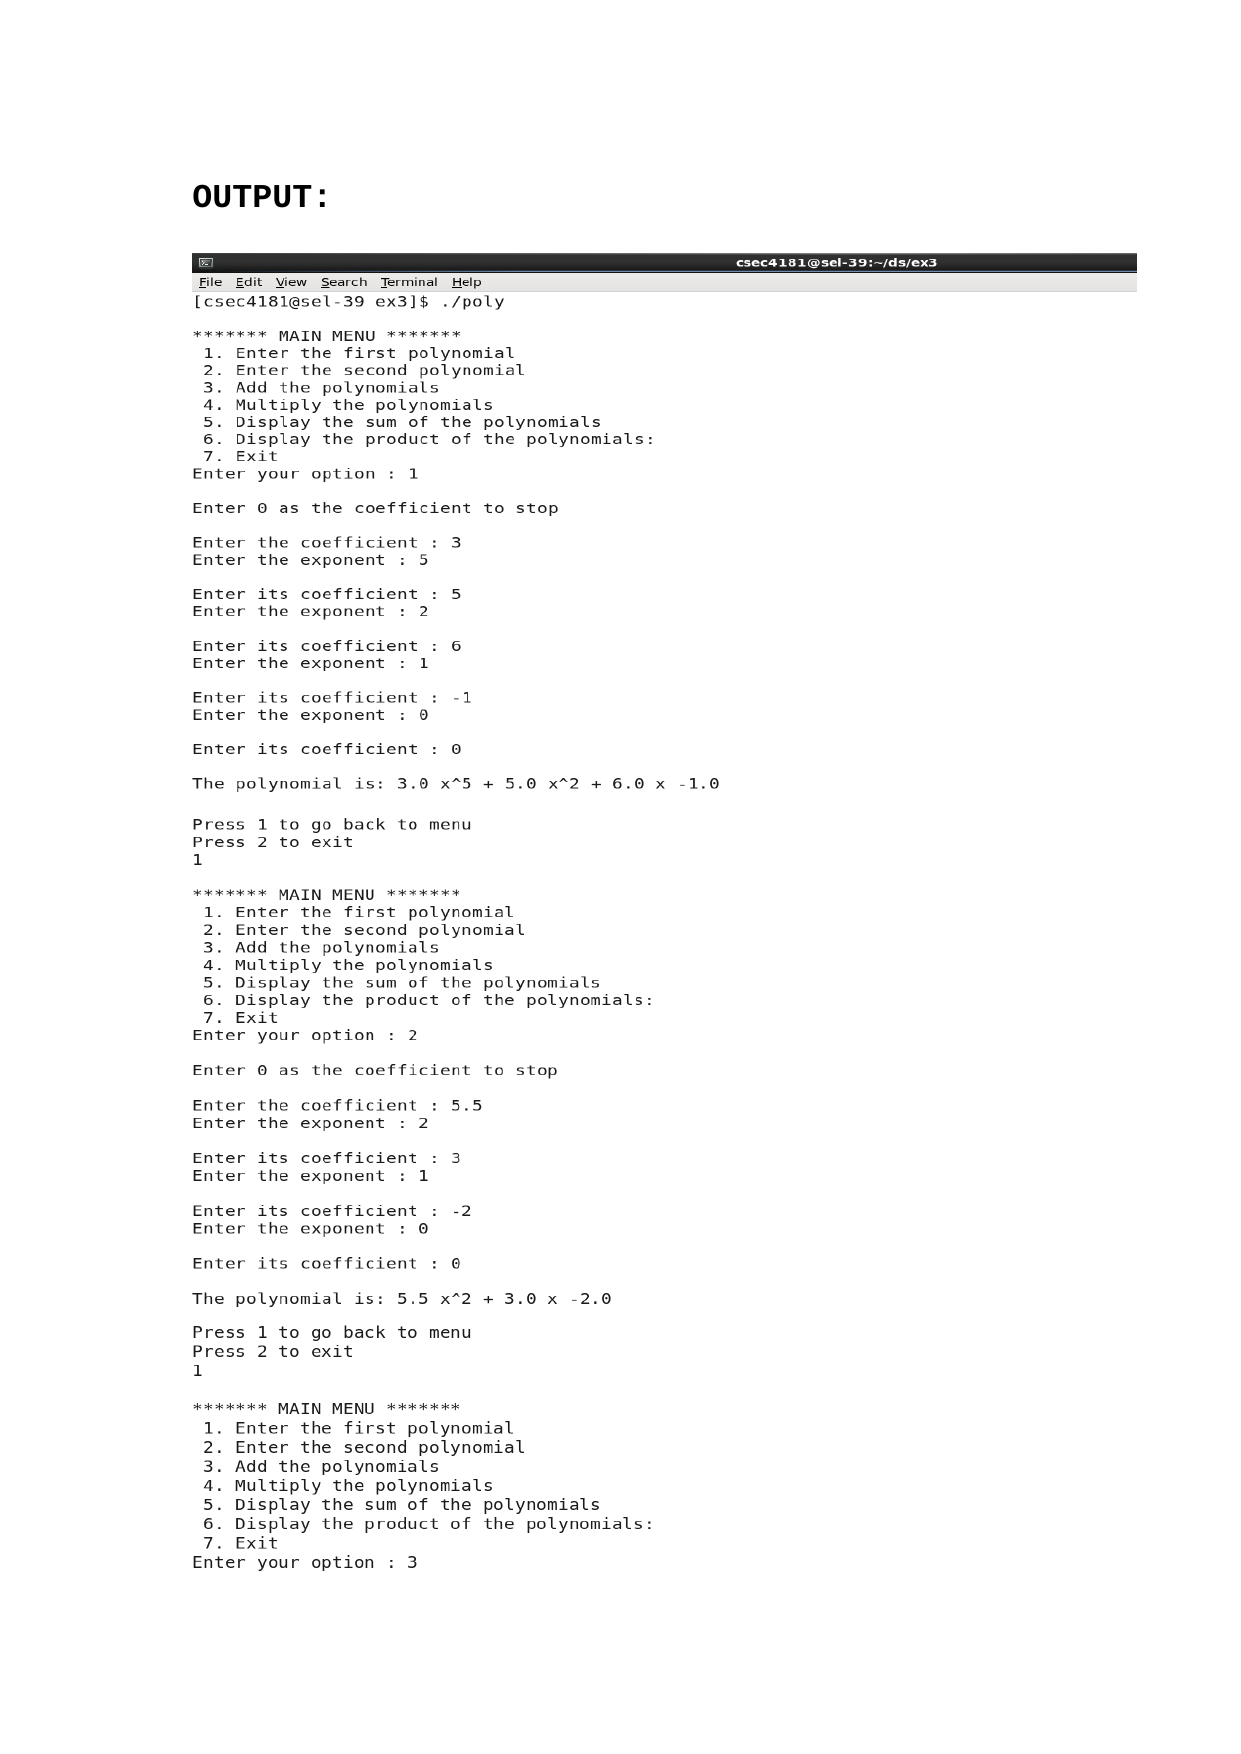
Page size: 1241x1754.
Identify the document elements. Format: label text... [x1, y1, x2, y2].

picture [192, 798, 1135, 1313]
picture [192, 253, 1137, 795]
picture [192, 1316, 1123, 1574]
text OUTPUT: [192, 180, 1090, 218]
